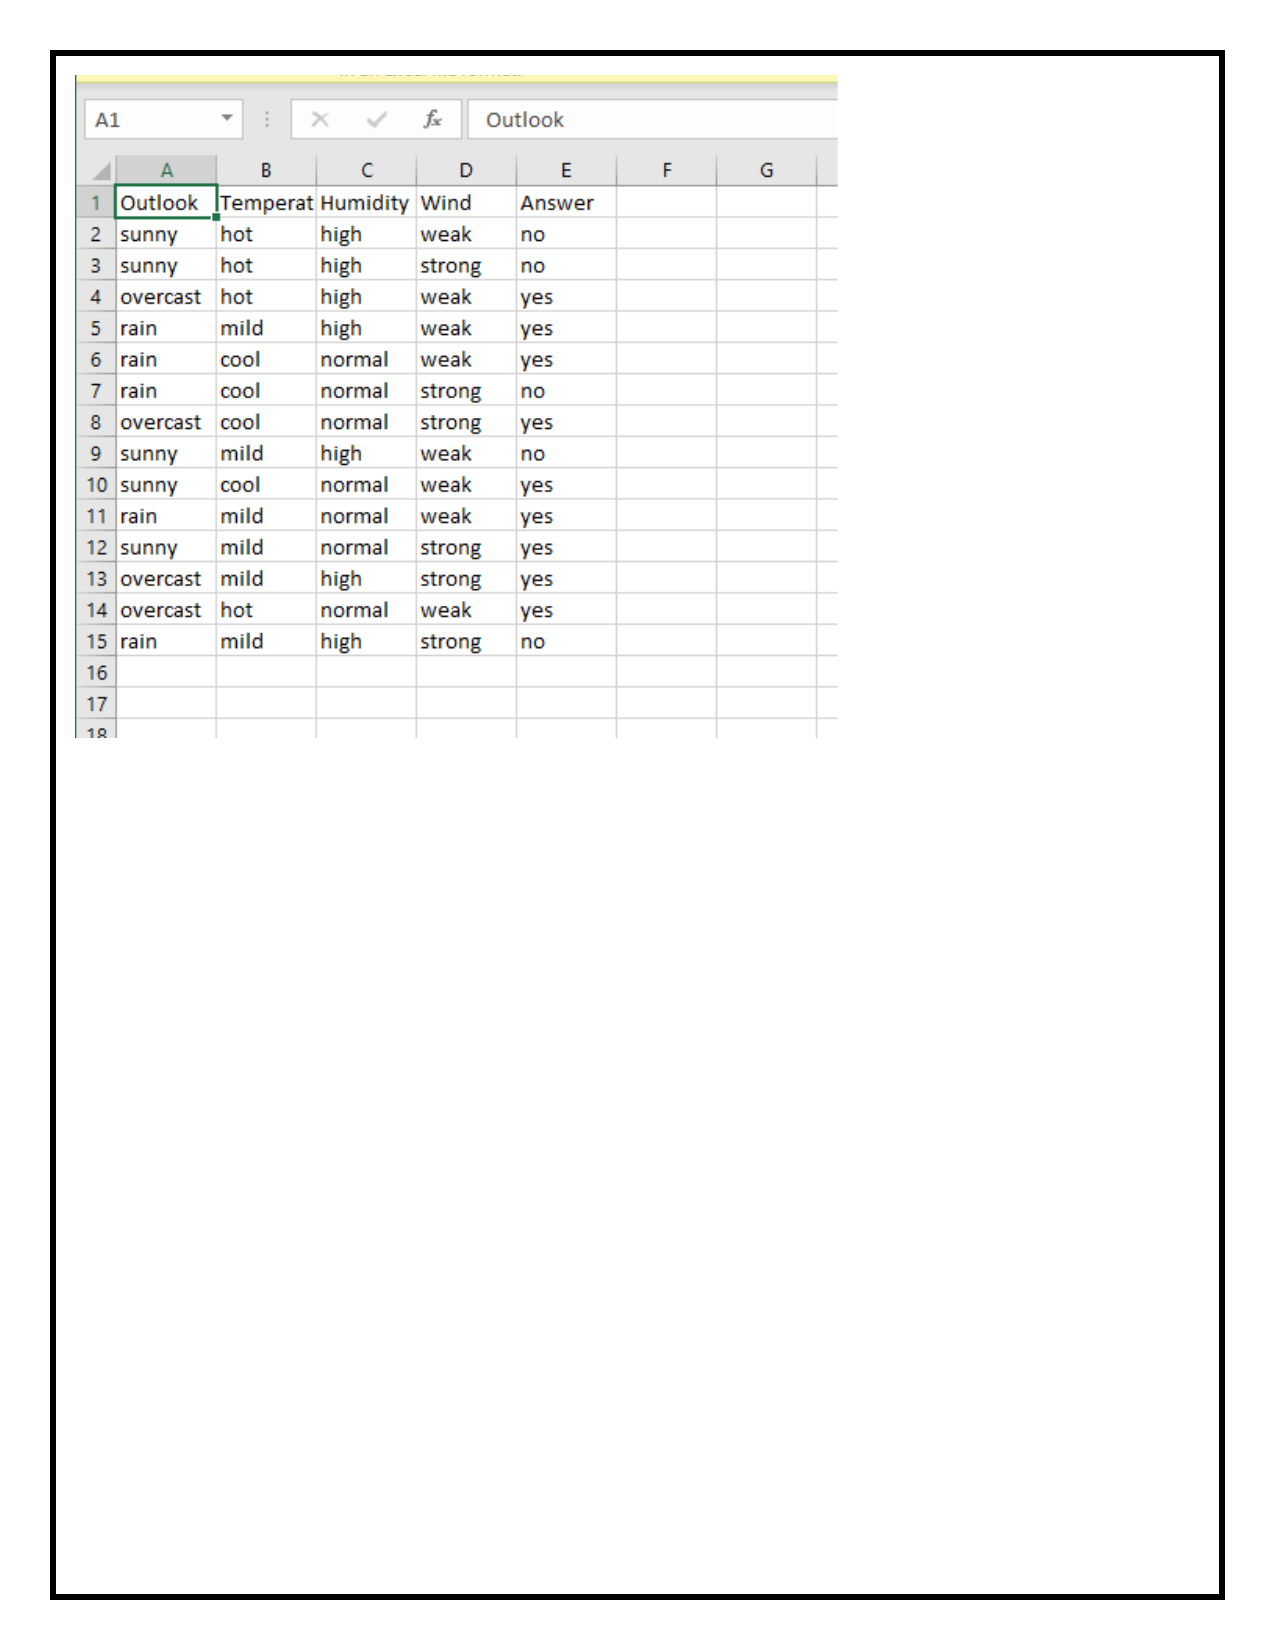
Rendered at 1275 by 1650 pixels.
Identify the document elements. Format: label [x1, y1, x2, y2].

picture [75, 75, 838, 738]
